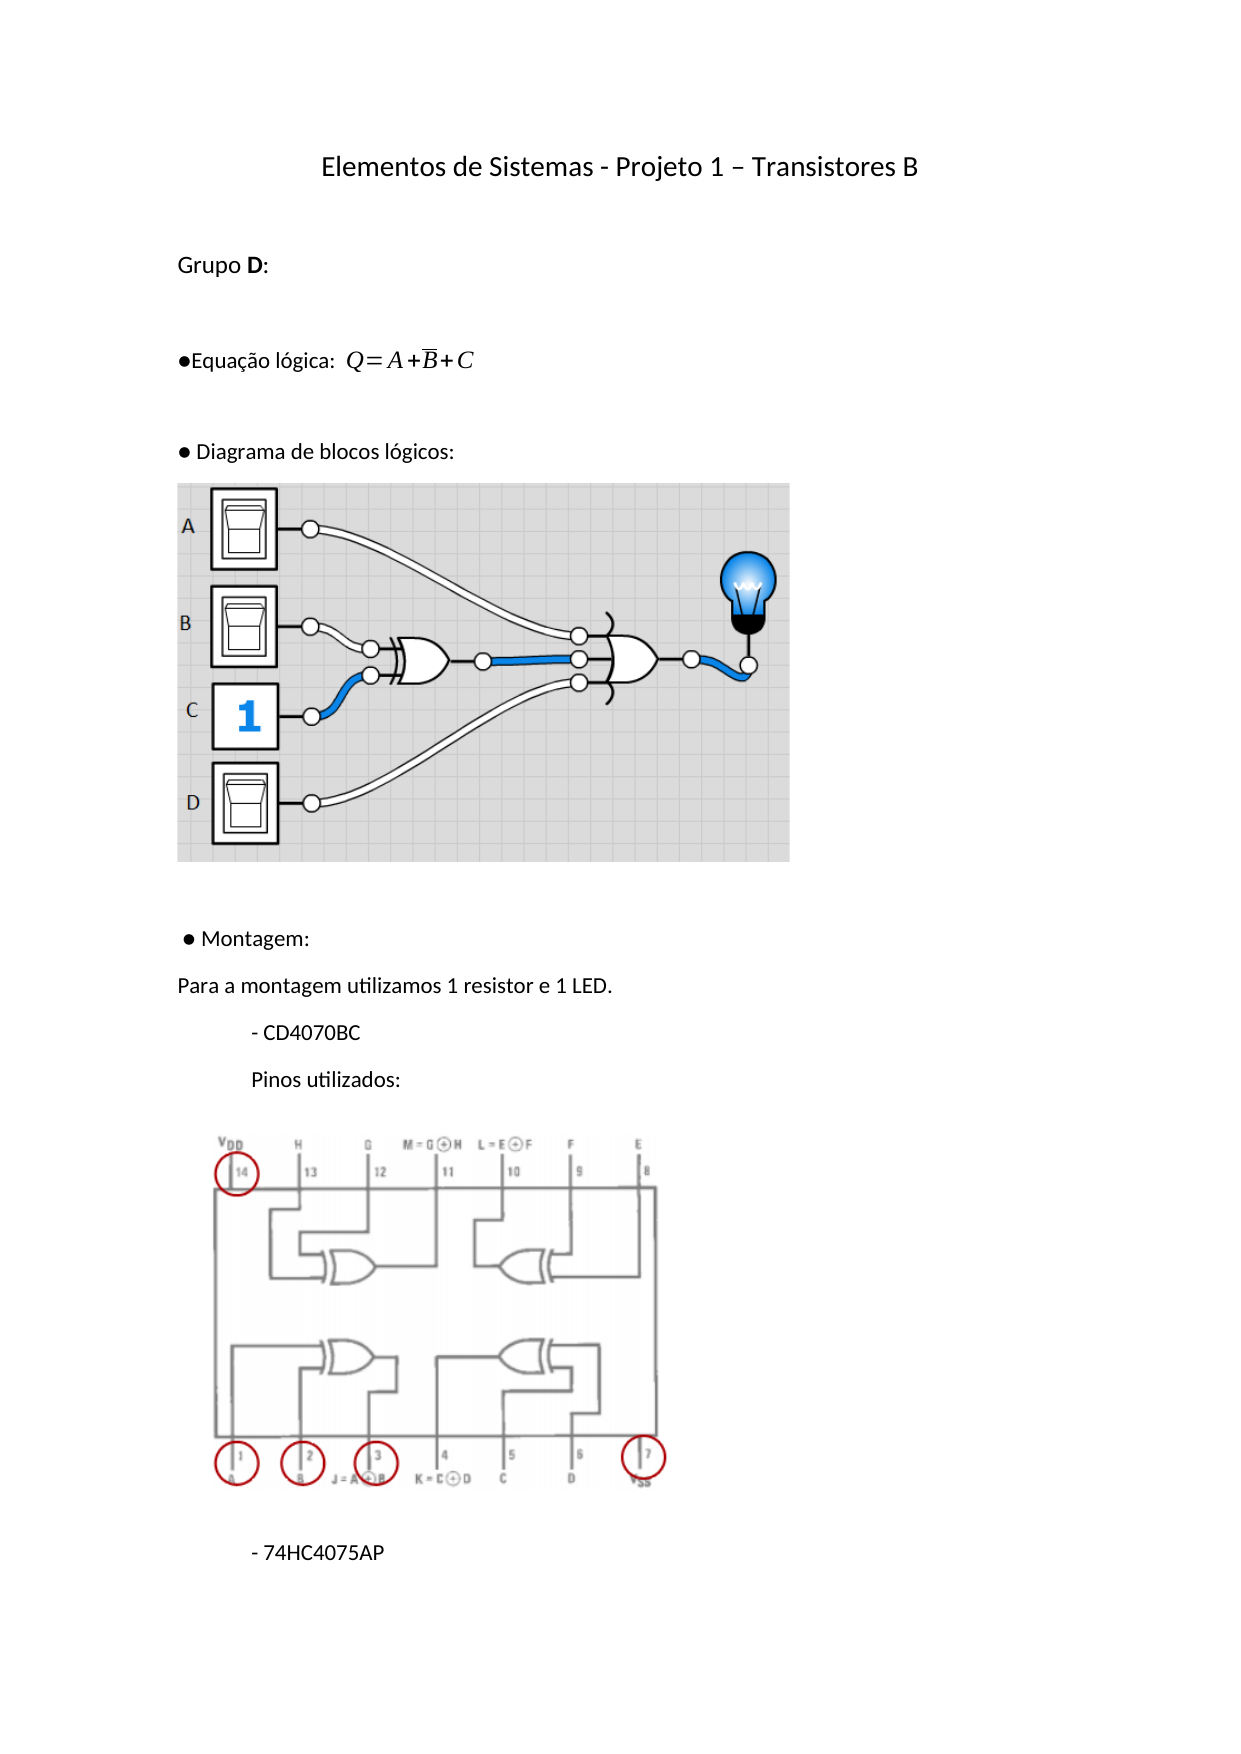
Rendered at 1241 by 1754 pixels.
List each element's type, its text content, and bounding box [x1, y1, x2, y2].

text ●Equação lógica: [177, 346, 1063, 374]
text Elementos de Sistemas - Projeto 1 – Transistores B [177, 148, 1063, 183]
text Pinos utilizados: [251, 1065, 1063, 1093]
picture [177, 483, 790, 862]
text Para a montagem utilizamos 1 resistor e 1 LED. [177, 971, 1063, 999]
text Grupo D: [177, 249, 1063, 280]
text - CD4070BC [177, 1018, 1063, 1046]
picture [177, 1111, 718, 1519]
text ● Montagem: [177, 924, 1063, 952]
text - 74HC4075AP [177, 1538, 1063, 1566]
text ● Diagrama de blocos lógicos: [177, 437, 1063, 465]
